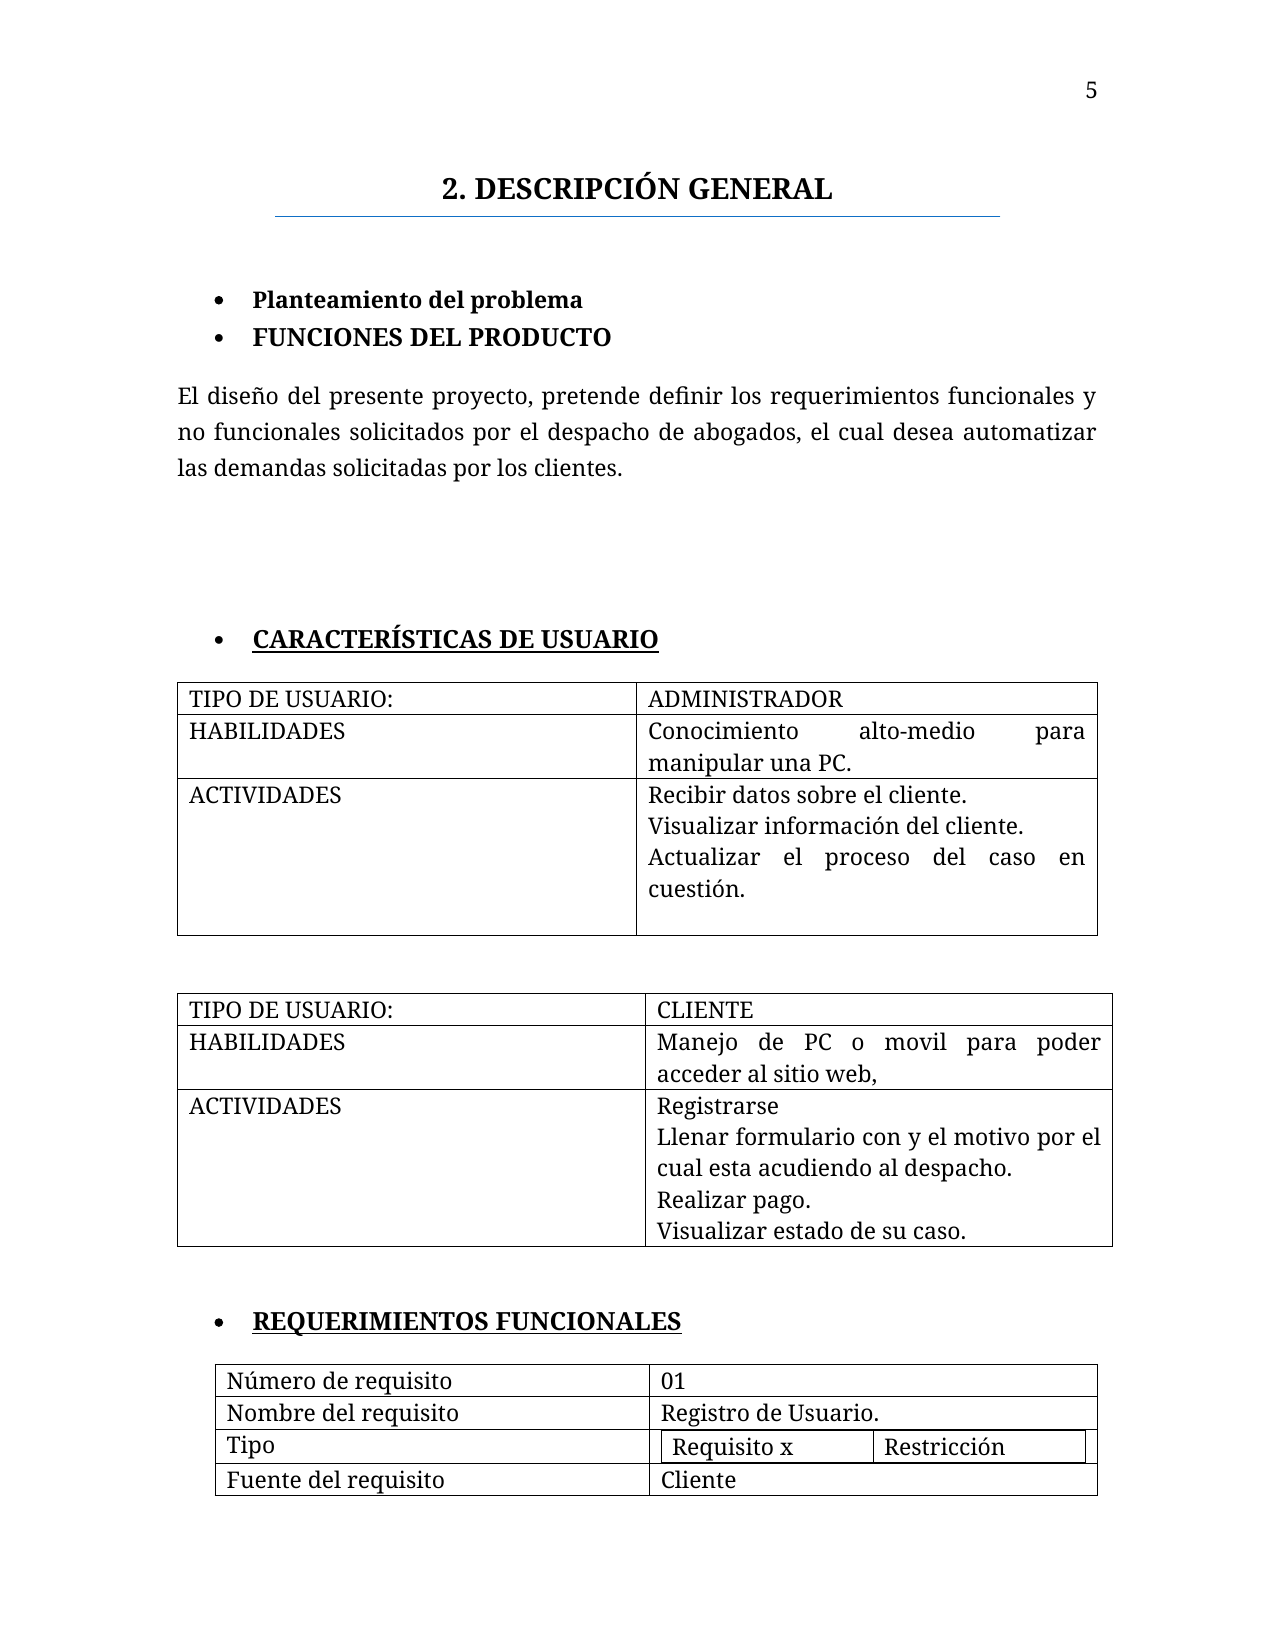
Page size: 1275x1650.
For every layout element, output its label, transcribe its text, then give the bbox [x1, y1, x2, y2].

table_cell [650, 1430, 661, 1463]
table_cell Manejo de PC o movil para poder acceder al sitio web, [646, 1026, 1112, 1089]
table_header 01 [650, 1365, 1097, 1396]
table_cell Conocimiento alto-medio para manipular una PC. [637, 715, 1097, 778]
list CARACTERÍSTICAS DE USUARIO [215, 622, 1098, 656]
text 2. DESCRIPCIÓN GENERAL [275, 168, 1000, 216]
table_header TIPO DE USUARIO: [178, 994, 645, 1025]
table_cell Recibir datos sobre el cliente. Visualizar información del cliente. Actualizar el proceso del caso en cuestión. [637, 779, 1097, 935]
table_header ADMINISTRADOR [637, 683, 1097, 714]
table_cell Nombre del requisito [216, 1397, 649, 1428]
table_cell [874, 1431, 1085, 1462]
table_cell HABILIDADES [178, 1026, 645, 1089]
table_cell HABILIDADES [178, 715, 636, 778]
table_cell Registro de Usuario. [650, 1397, 1097, 1428]
table_header CLIENTE [646, 994, 1112, 1025]
list FUNCIONES DEL PRODUCTO [215, 320, 1098, 354]
table_cell Cliente [650, 1464, 1097, 1495]
text El diseño del presente proyecto, pretende definir los requerimientos funcionales y no funcionales solicitados por el despacho de abogados, el cual desea automatizar las demandas solicitadas por los clientes. [177, 380, 1098, 483]
table_cell ACTIVIDADES [178, 1090, 645, 1246]
table_cell Tipo [216, 1430, 649, 1463]
table_header TIPO DE USUARIO: [178, 683, 636, 714]
list REQUERIMIENTOS FUNCIONALES [215, 1304, 1098, 1338]
table_cell ACTIVIDADES [178, 779, 636, 935]
list Planteamiento del problema [215, 284, 1098, 315]
table_cell Registrarse Llenar formulario con y el motivo por el cual esta acudiendo al despacho. Realizar pago. Visualizar estado de su caso. [646, 1090, 1112, 1246]
table_cell Fuente del requisito [216, 1464, 649, 1495]
table_cell [1086, 1430, 1097, 1463]
table_header Número de requisito [216, 1365, 649, 1396]
table_cell [662, 1431, 873, 1462]
